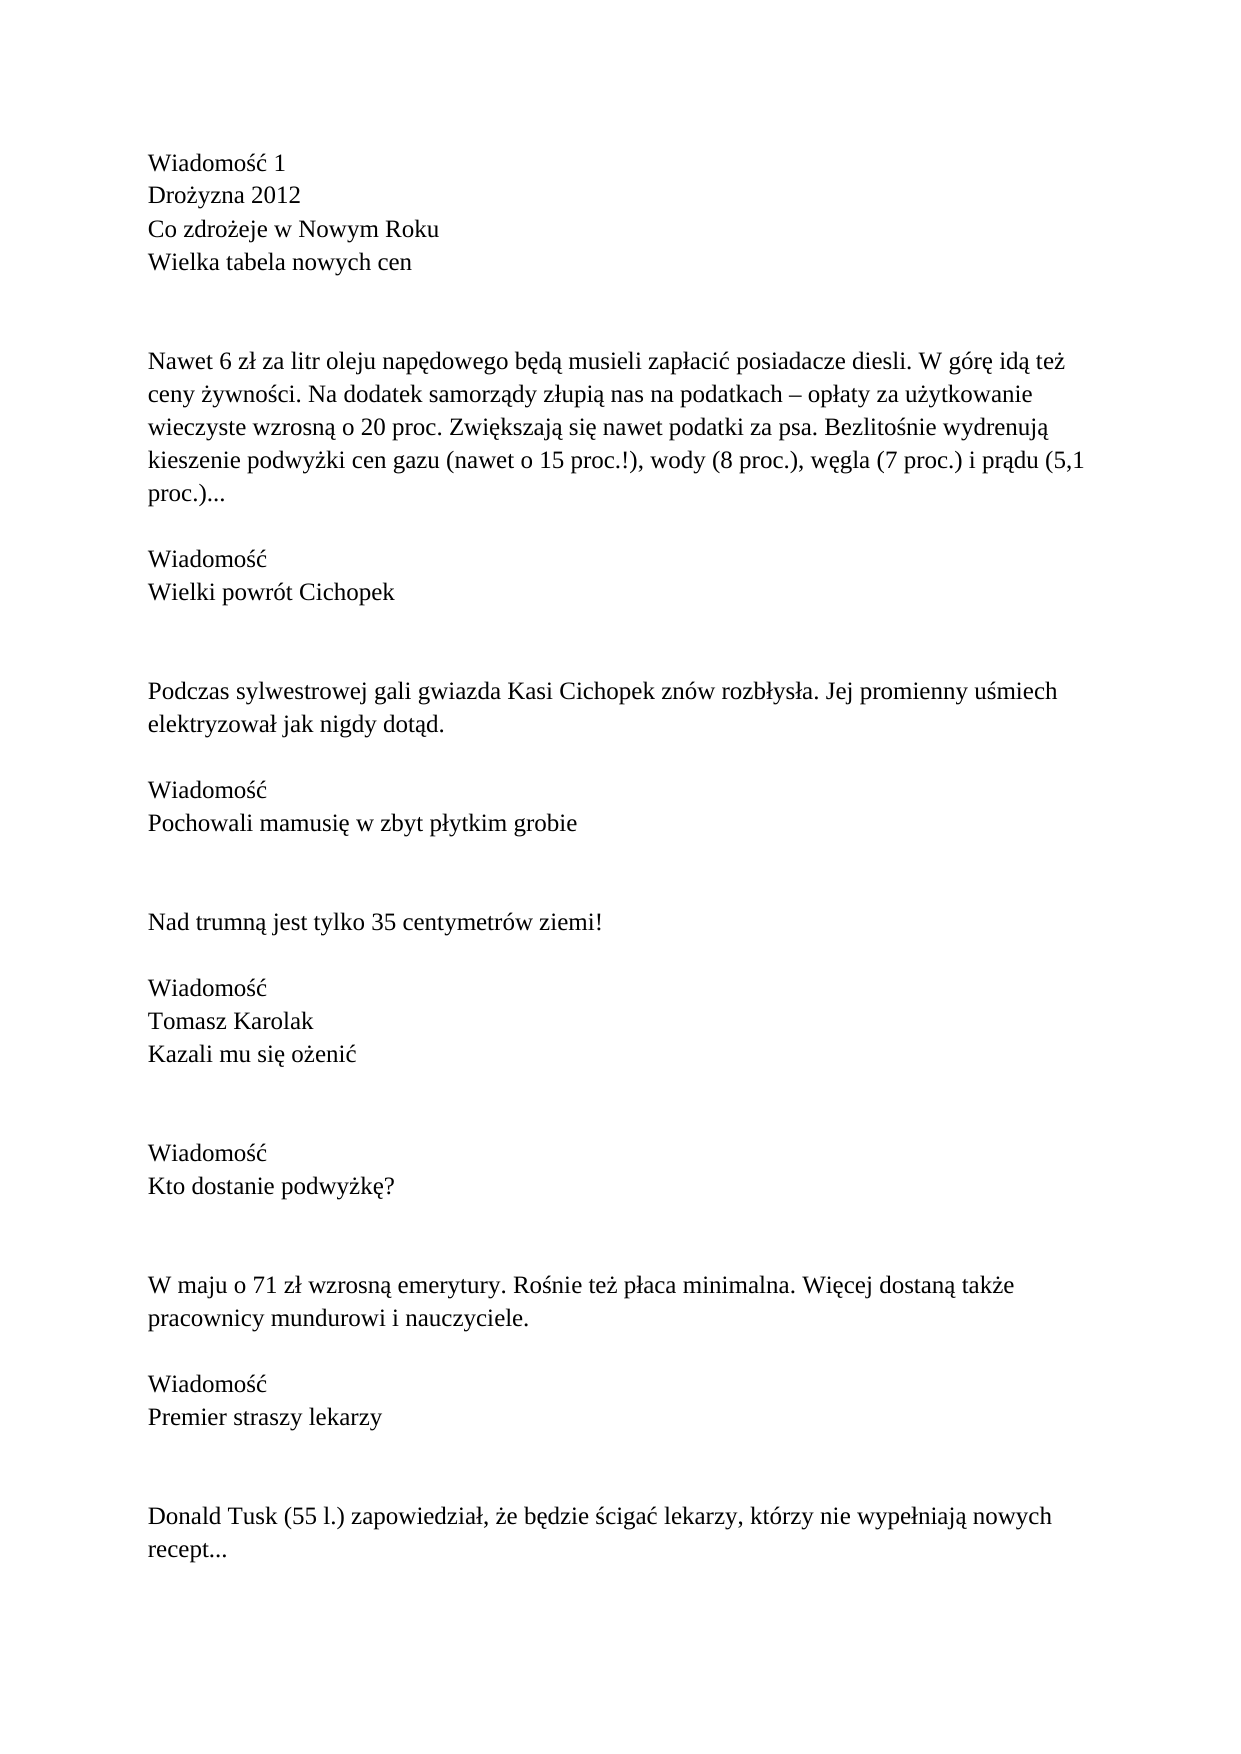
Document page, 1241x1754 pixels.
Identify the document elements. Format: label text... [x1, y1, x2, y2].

text Drożyzna 2012 [148, 181, 1093, 209]
text Donald Tusk (55 l.) zapowiedział, że będzie ścigać lekarzy, którzy nie wypełniają nowych recept... [148, 1501, 1093, 1563]
text Wielka tabela nowych cen [148, 247, 1093, 275]
text W maju o 71 zł wzrosną emerytury. Rośnie też płaca minimalna. Więcej dostaną także pracownicy mundurowi i nauczyciele. [148, 1270, 1093, 1332]
text Kto dostanie podwyżkę? [148, 1171, 1093, 1200]
text Wielki powrót Cichopek [148, 577, 1093, 606]
text Premier straszy lekarzy [148, 1402, 1093, 1431]
text Wiadomość [148, 1138, 1093, 1167]
text Wiadomość [148, 973, 1093, 1002]
text Kazali mu się ożenić [148, 1039, 1093, 1068]
text Wiadomość 1 [148, 148, 1093, 176]
text Tomasz Karolak [148, 1006, 1093, 1035]
text Wiadomość [148, 1369, 1093, 1398]
text Podczas sylwestrowej gali gwiazda Kasi Cichopek znów rozbłysła. Jej promienny uśmiech elektryzował jak nigdy dotąd. [148, 676, 1093, 738]
text Co zdrożeje w Nowym Roku [148, 214, 1093, 242]
text Wiadomość [148, 775, 1093, 804]
text Nad trumną jest tylko 35 centymetrów ziemi! [148, 907, 1093, 936]
text Pochowali mamusię w zbyt płytkim grobie [148, 808, 1093, 837]
text Nawet 6 zł za litr oleju napędowego będą musieli zapłacić posiadacze diesli. W górę idą też ceny żywności. Na dodatek samorządy złupią nas na podatkach – opłaty za użytkowanie wieczyste wzrosną o 20 proc. Zwiększają się nawet podatki za psa. Bezlitośnie wydrenują kieszenie podwyżki cen gazu (nawet o 15 proc.!), wody (8 proc.), węgla (7 proc.) i prądu (5,1 proc.)... [148, 346, 1093, 507]
text Wiadomość [148, 544, 1093, 573]
